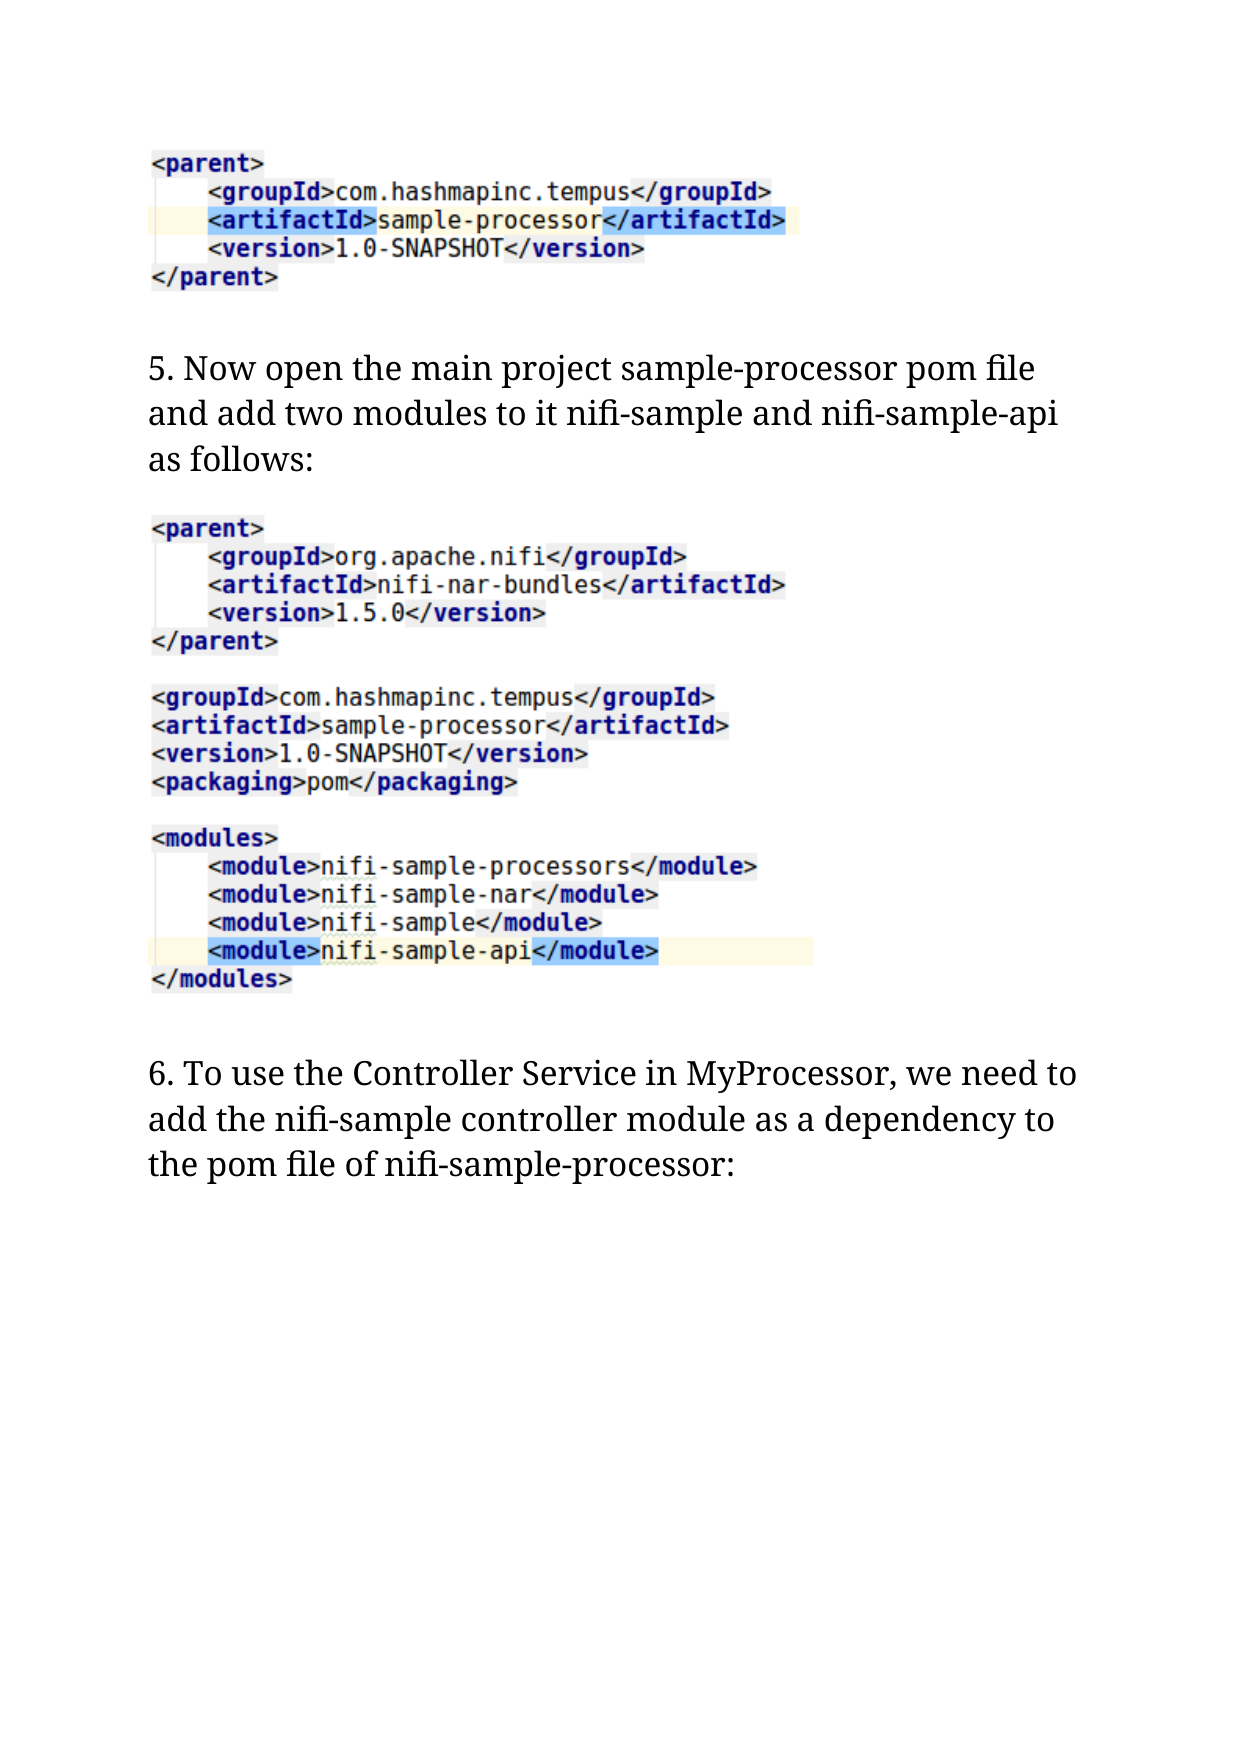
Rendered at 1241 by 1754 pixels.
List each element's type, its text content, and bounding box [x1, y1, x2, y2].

picture [147, 509, 814, 1000]
text 6. To use the Controller Service in MyProcessor, we need to add the nifi-sample controller module as a dependency to the pom file of nifi-sample-processor: [148, 1050, 1093, 1186]
picture [147, 147, 800, 295]
text 5. Now open the main project sample-processor pom file and add two modules to it nifi-sample and nifi-sample-api as follows: [148, 344, 1093, 481]
